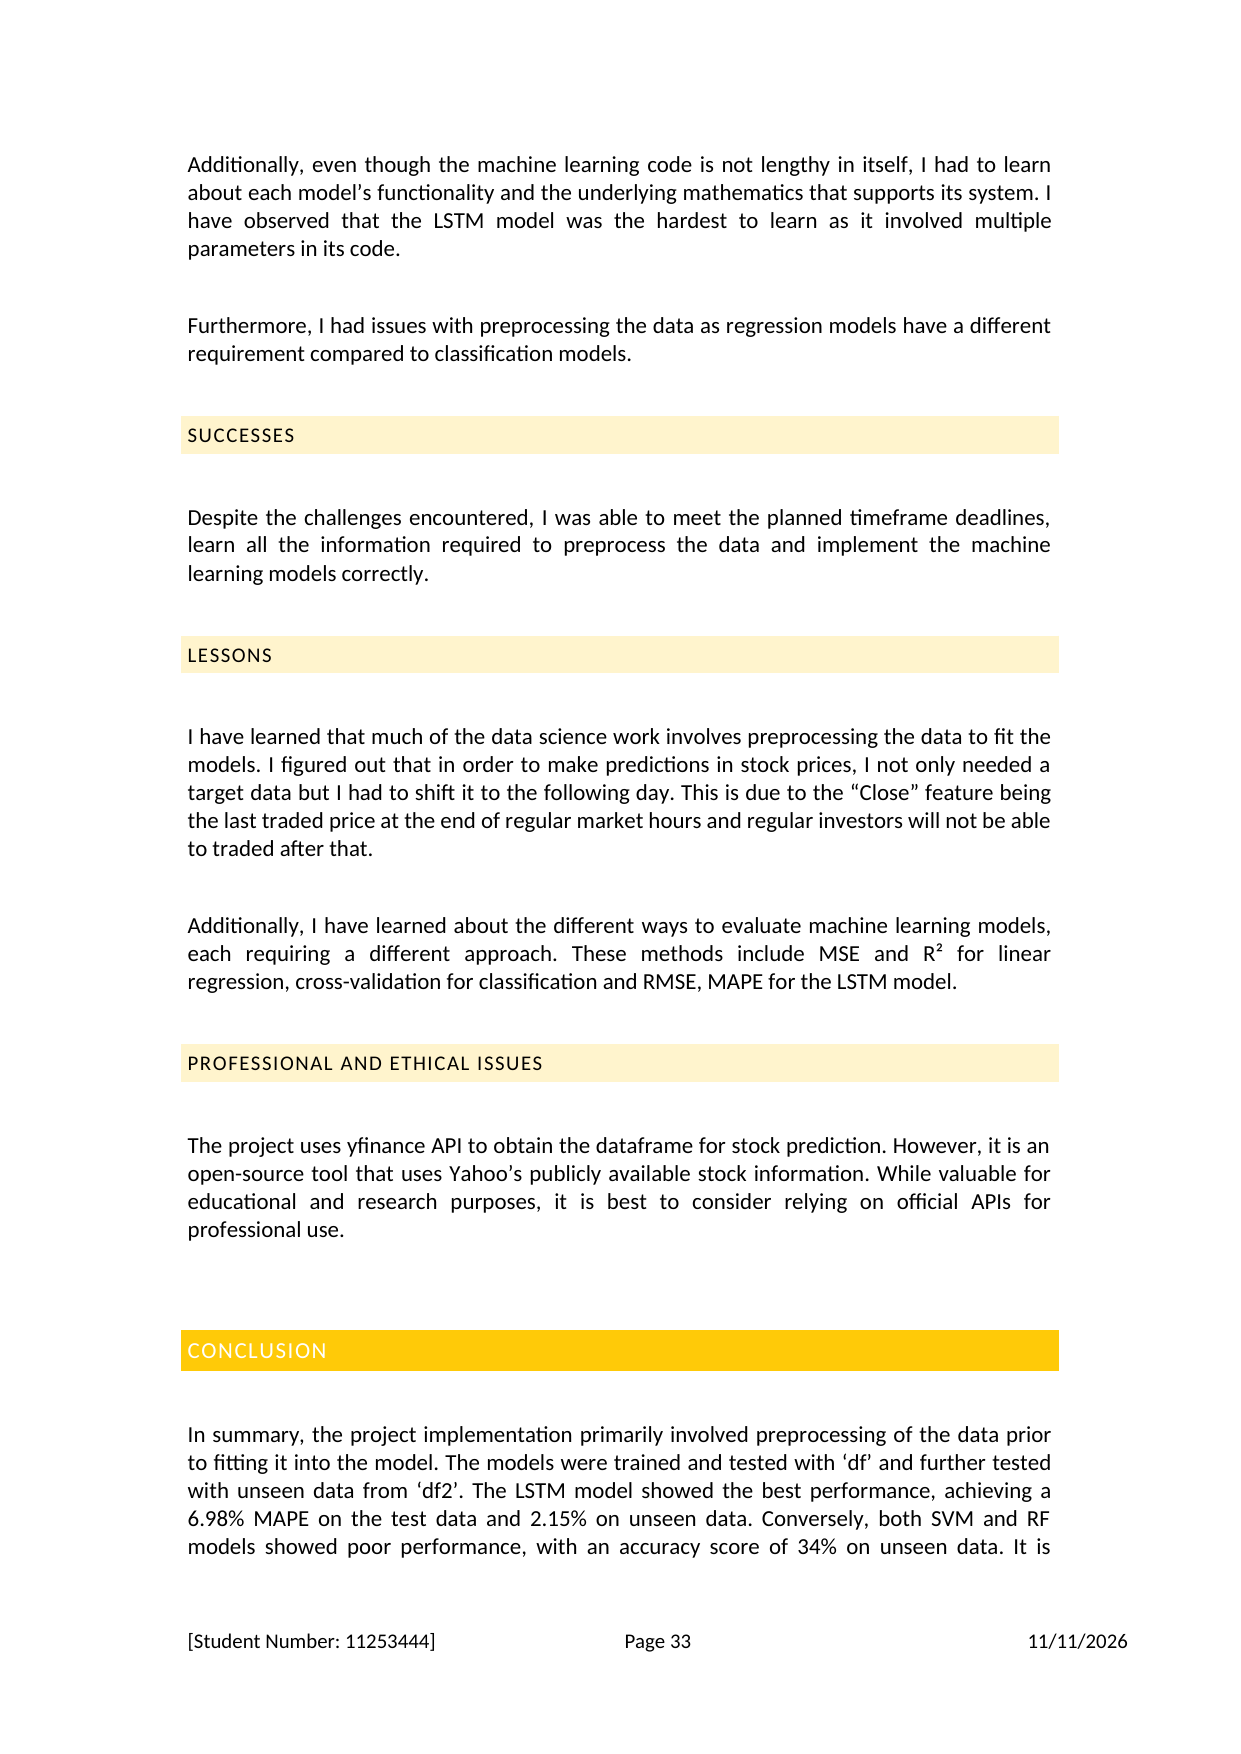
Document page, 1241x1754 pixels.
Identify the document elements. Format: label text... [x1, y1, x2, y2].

text Additionally, even though the machine learning code is not lengthy in itself, I had to learn about each model’s functionality and the underlying mathematics that supports its system. I have observed that the LSTM model was the hardest to learn as it involved multiple parameters in its code. [187, 150, 1053, 262]
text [187, 1420, 1053, 1560]
subtitle Professional and Ethical issues [188, 1050, 1053, 1076]
subtitle Lessons [188, 642, 1053, 667]
text The project uses yfinance API to obtain the dataframe for stock prediction. However, it is an open-source tool that uses Yahoo’s publicly available stock information. While valuable for educational and research purposes, it is best to consider relying on official APIs for professional use. [187, 1131, 1053, 1243]
text Despite the challenges encountered, I was able to meet the planned timeframe deadlines, learn all the information required to preprocess the data and implement the machine learning models correctly. [187, 503, 1053, 587]
text Furthermore, I had issues with preprocessing the data as regression models have a different requirement compared to classification models. [187, 311, 1053, 367]
text I have learned that much of the data science work involves preprocessing the data to fit the models. I figured out that in order to make predictions in stock prices, I not only needed a target data but I had to shift it to the following day. This is due to the “Close” feature being the last traded price at the end of regular market hours and regular investors will not be able to traded after that. [187, 722, 1053, 862]
text Additionally, I have learned about the different ways to evaluate machine learning models, each requiring a different approach. These methods include MSE and R² for linear regression, cross-validation for classification and RMSE, MAPE for the LSTM model. [187, 911, 1053, 995]
subtitle Successes [188, 422, 1053, 447]
subtitle Conclusion [188, 1337, 1053, 1364]
